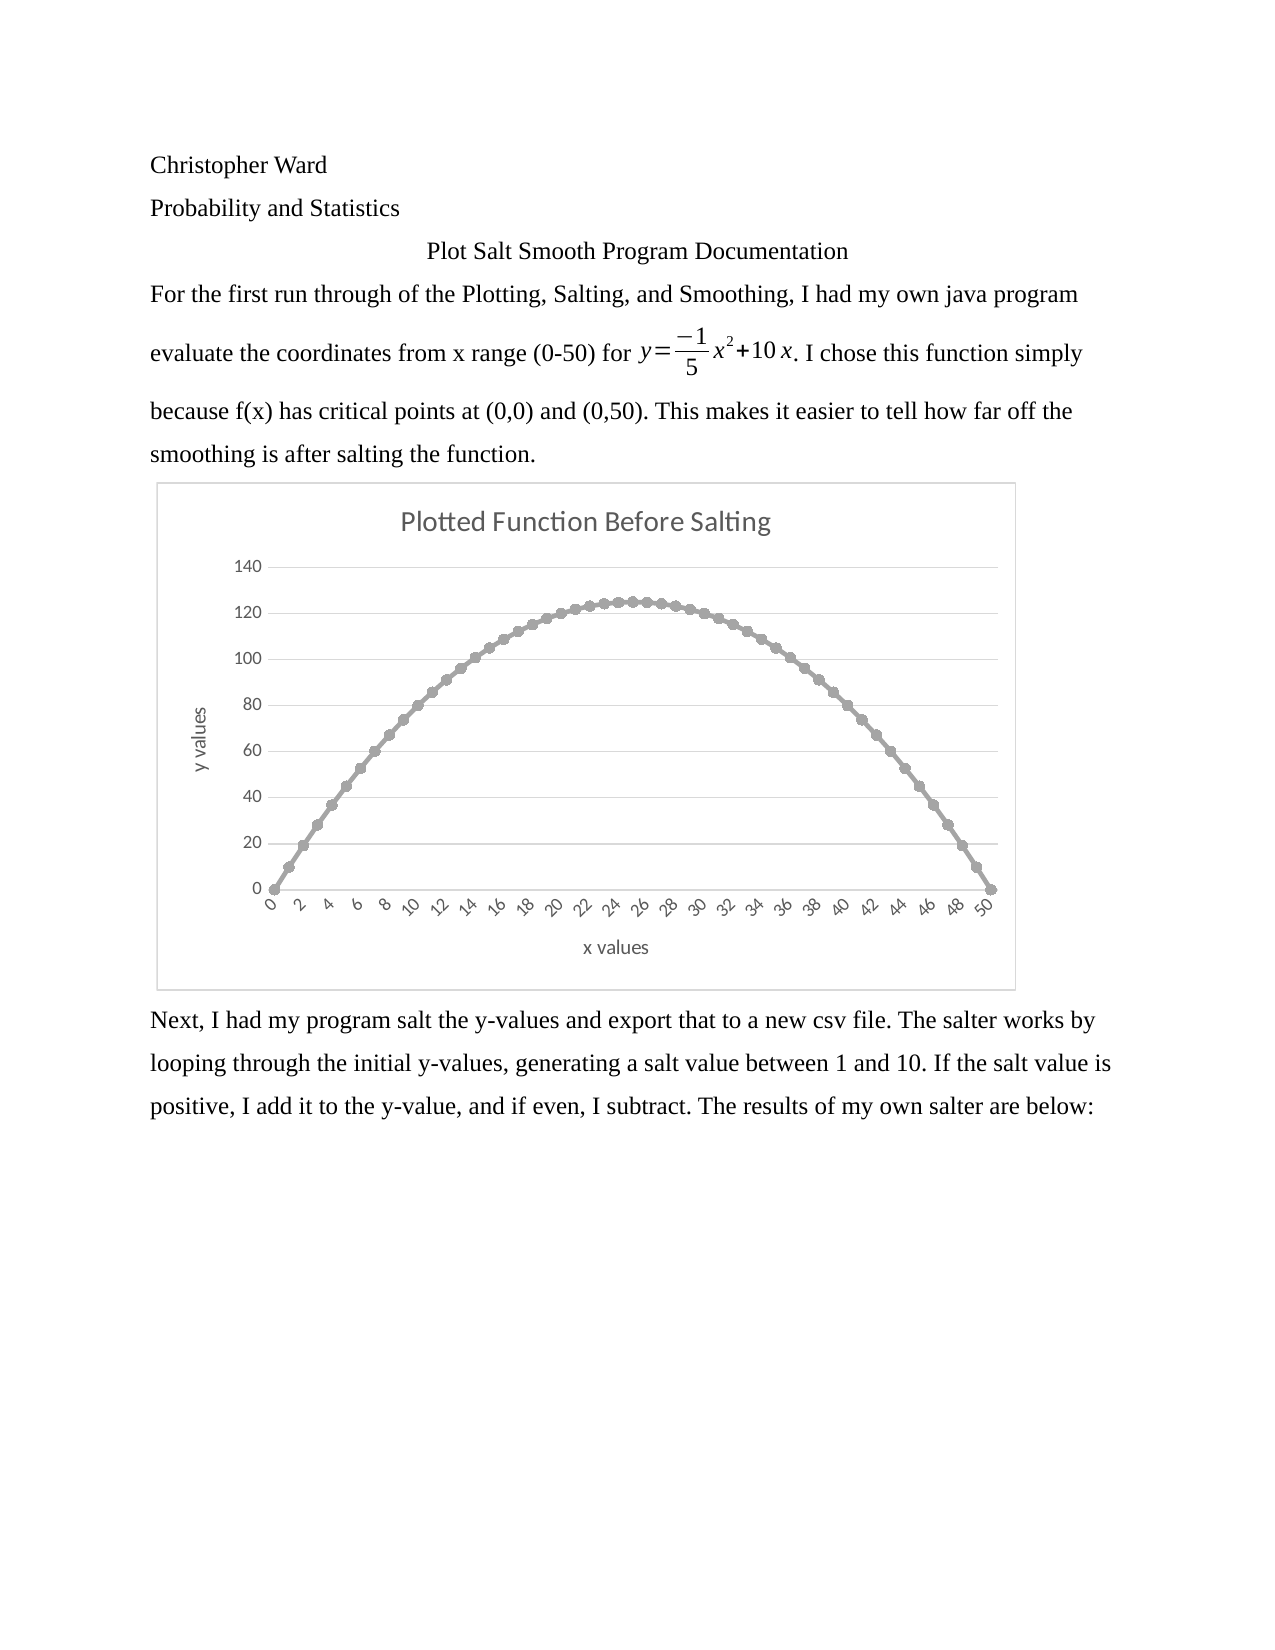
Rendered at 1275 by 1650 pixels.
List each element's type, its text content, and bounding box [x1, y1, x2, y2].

text Christopher Ward [150, 150, 1125, 179]
text Plot Salt Smooth Program Documentation [150, 236, 1125, 265]
text Probability and Statistics [150, 193, 1125, 222]
text For the first run through of the Plotting, Salting, and Smoothing, I had my own java program evaluate the coordinates from x range (0-50) for . I chose this function simply because f(x) has critical points at (0,0) and (0,50). This makes it easier to tell how far off the smoothing is after salting the function. [150, 279, 1125, 468]
text Next, I had my program salt the y-values and export that to a new csv file. The salter works by looping through the initial y-values, generating a salt value between 1 and 10. If the salt value is positive, I add it to the y-value, and if even, I subtract. The results of my own salter are below: [150, 1005, 1125, 1120]
